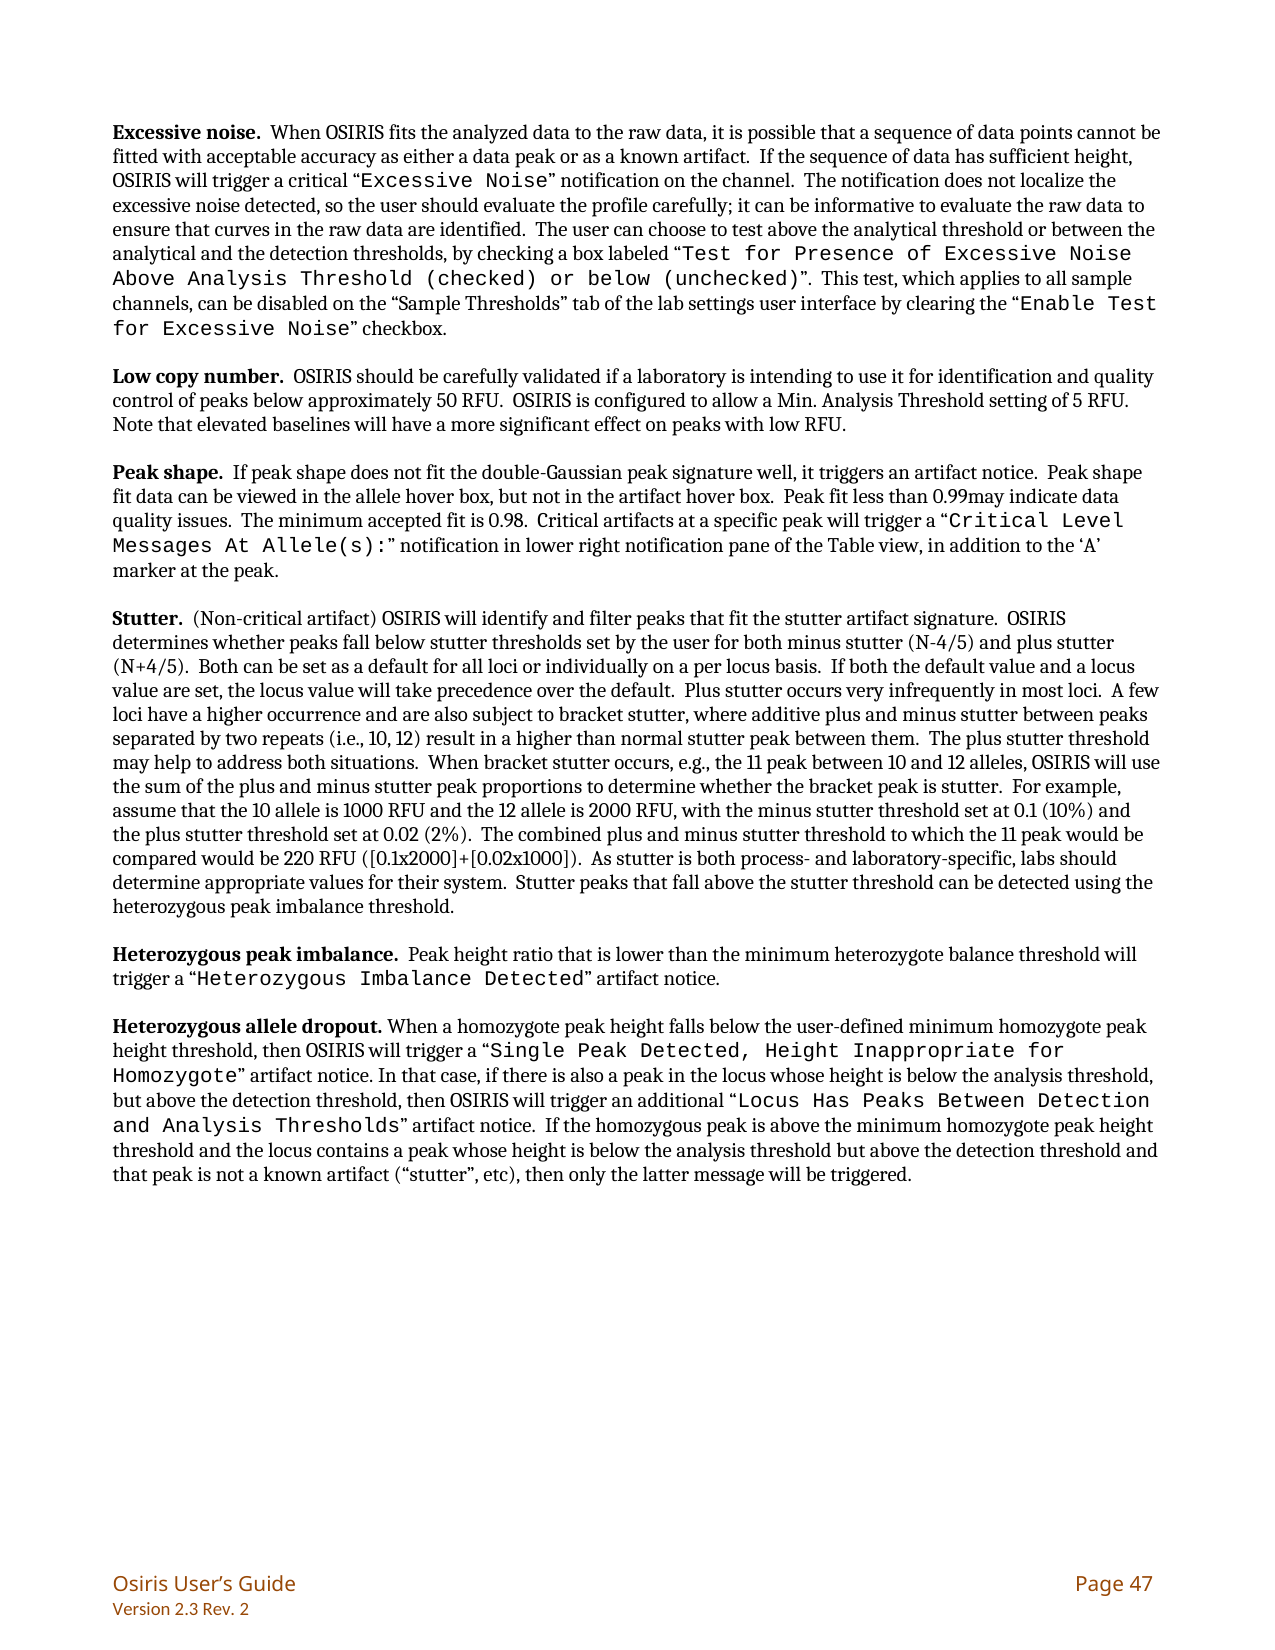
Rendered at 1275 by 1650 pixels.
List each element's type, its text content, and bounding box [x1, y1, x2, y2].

text Heterozygous allele dropout. When a homozygote peak height falls below the user-defined minimum homozygote peak height threshold, then OSIRIS will trigger a “Single Peak Detected, Height Inappropriate for Homozygote” artifact notice. In that case, if there is also a peak in the locus whose height is below the analysis threshold, but above the detection threshold, then OSIRIS will trigger an additional “Locus Has Peaks Between Detection and Analysis Thresholds” artifact notice. If the homozygous peak is above the minimum homozygote peak height threshold and the locus contains a peak whose height is below the analysis threshold but above the detection threshold and that peak is not a known artifact (“stutter”, etc), then only the latter message will be triggered. [112, 1015, 1162, 1187]
text Excessive noise. When OSIRIS fits the analyzed data to the raw data, it is possible that a sequence of data points cannot be fitted with acceptable accuracy as either a data peak or as a known artifact. If the sequence of data has sufficient height, OSIRIS will trigger a critical “Excessive Noise” notification on the channel. The notification does not localize the excessive noise detected, so the user should evaluate the profile carefully; it can be informative to evaluate the raw data to ensure that curves in the raw data are identified. The user can choose to test above the analytical threshold or between the analytical and the detection thresholds, by checking a box labeled “Test for Presence of Excessive Noise Above Analysis Threshold (checked) or below (unchecked)”. This test, which applies to all sample channels, can be disabled on the “Sample Thresholds” tab of the lab settings user interface by clearing the “Enable Test for Excessive Noise” checkbox. [112, 120, 1162, 341]
text Low copy number. OSIRIS should be carefully validated if a laboratory is intending to use it for identification and quality control of peaks below approximately 50 RFU. OSIRIS is configured to allow a Min. Analysis Threshold setting of 5 RFU. Note that elevated baselines will have a more significant effect on peaks with low RFU. [112, 365, 1162, 437]
text Stutter. (Non-critical artifact) OSIRIS will identify and filter peaks that fit the stutter artifact signature. OSIRIS determines whether peaks fall below stutter thresholds set by the user for both minus stutter (N-4/5) and plus stutter (N+4/5). Both can be set as a default for all loci or individually on a per locus basis. If both the default value and a locus value are set, the locus value will take precedence over the default. Plus stutter occurs very infrequently in most loci. A few loci have a higher occurrence and are also subject to bracket stutter, where additive plus and minus stutter between peaks separated by two repeats (i.e., 10, 12) result in a higher than normal stutter peak between them. The plus stutter threshold may help to address both situations. When bracket stutter occurs, e.g., the 11 peak between 10 and 12 alleles, OSIRIS will use the sum of the plus and minus stutter peak proportions to determine whether the bracket peak is stutter. For example, assume that the 10 allele is 1000 RFU and the 12 allele is 2000 RFU, with the minus stutter threshold set at 0.1 (10%) and the plus stutter threshold set at 0.02 (2%). The combined plus and minus stutter threshold to which the 11 peak would be compared would be 220 RFU ([0.1x2000]+[0.02x1000]). As stutter is both process- and laboratory-specific, labs should determine appropriate values for their system. Stutter peaks that fall above the stutter threshold can be detected using the heterozygous peak imbalance threshold. [112, 607, 1162, 918]
text Heterozygous peak imbalance. Peak height ratio that is lower than the minimum heterozygote balance threshold will trigger a “Heterozygous Imbalance Detected” artifact notice. [112, 942, 1162, 991]
text Peak shape. If peak shape does not fit the double-Gaussian peak signature well, it triggers an artifact notice. Peak shape fit data can be viewed in the allele hover box, but not in the artifact hover box. Peak fit less than 0.99may indicate data quality issues. The minimum accepted fit is 0.98. Critical artifacts at a specific peak will trigger a “Critical Level Messages At Allele(s):” notification in lower right notification pane of the Table view, in addition to the ‘A’ marker at the peak. [112, 461, 1162, 583]
